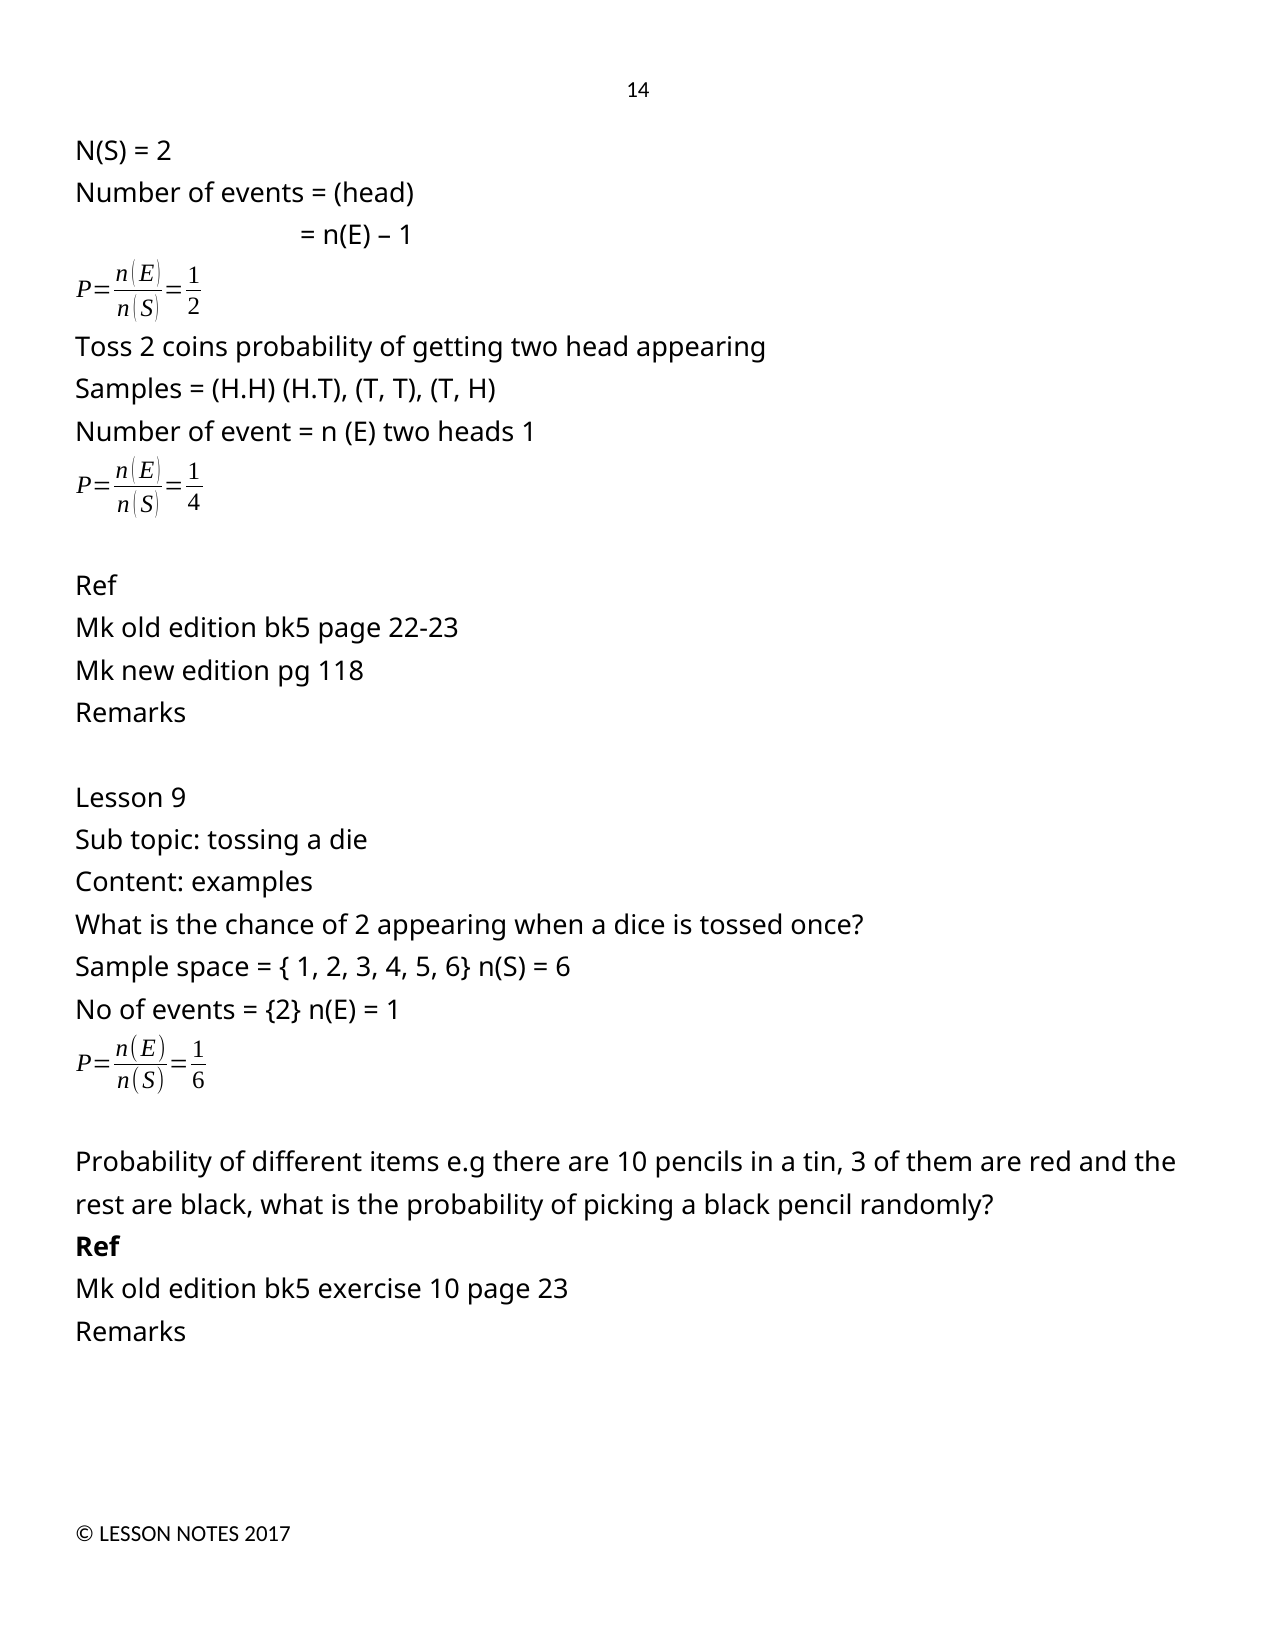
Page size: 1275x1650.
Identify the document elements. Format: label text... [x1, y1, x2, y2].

text Probability of different items e.g there are 10 pencils in a tin, 3 of them are red and the rest are black, what is the probability of picking a black pencil randomly? [75, 1143, 1200, 1222]
text Content: examples [75, 863, 1200, 900]
text Ref [75, 1227, 1200, 1264]
text Ref [75, 566, 1200, 603]
text Mk old edition bk5 page 22-23 [75, 608, 1200, 645]
text Number of events = (head) [75, 173, 1200, 210]
text Mk new edition pg 118 [75, 651, 1200, 688]
text What is the chance of 2 appearing when a dice is tossed once? [75, 905, 1200, 942]
text Toss 2 coins probability of getting two head appearing [75, 327, 1200, 364]
text N(S) = 2 [75, 131, 1200, 168]
text Sample space = { 1, 2, 3, 4, 5, 6} n(S) = 6 [75, 948, 1200, 984]
text = n(E) – 1 [75, 216, 1200, 253]
text Sub topic: tossing a die [75, 821, 1200, 857]
text Mk old edition bk5 exercise 10 page 23 [75, 1270, 1200, 1307]
text Remarks [75, 1312, 1200, 1349]
text Number of event = n (E) two heads 1 [75, 412, 1200, 449]
text Samples = (H.H) (H.T), (T, T), (T, H) [75, 370, 1200, 407]
text Lesson 9 [75, 778, 1200, 815]
text Remarks [75, 693, 1200, 730]
text No of events = {2} n(E) = 1 [75, 990, 1200, 1027]
